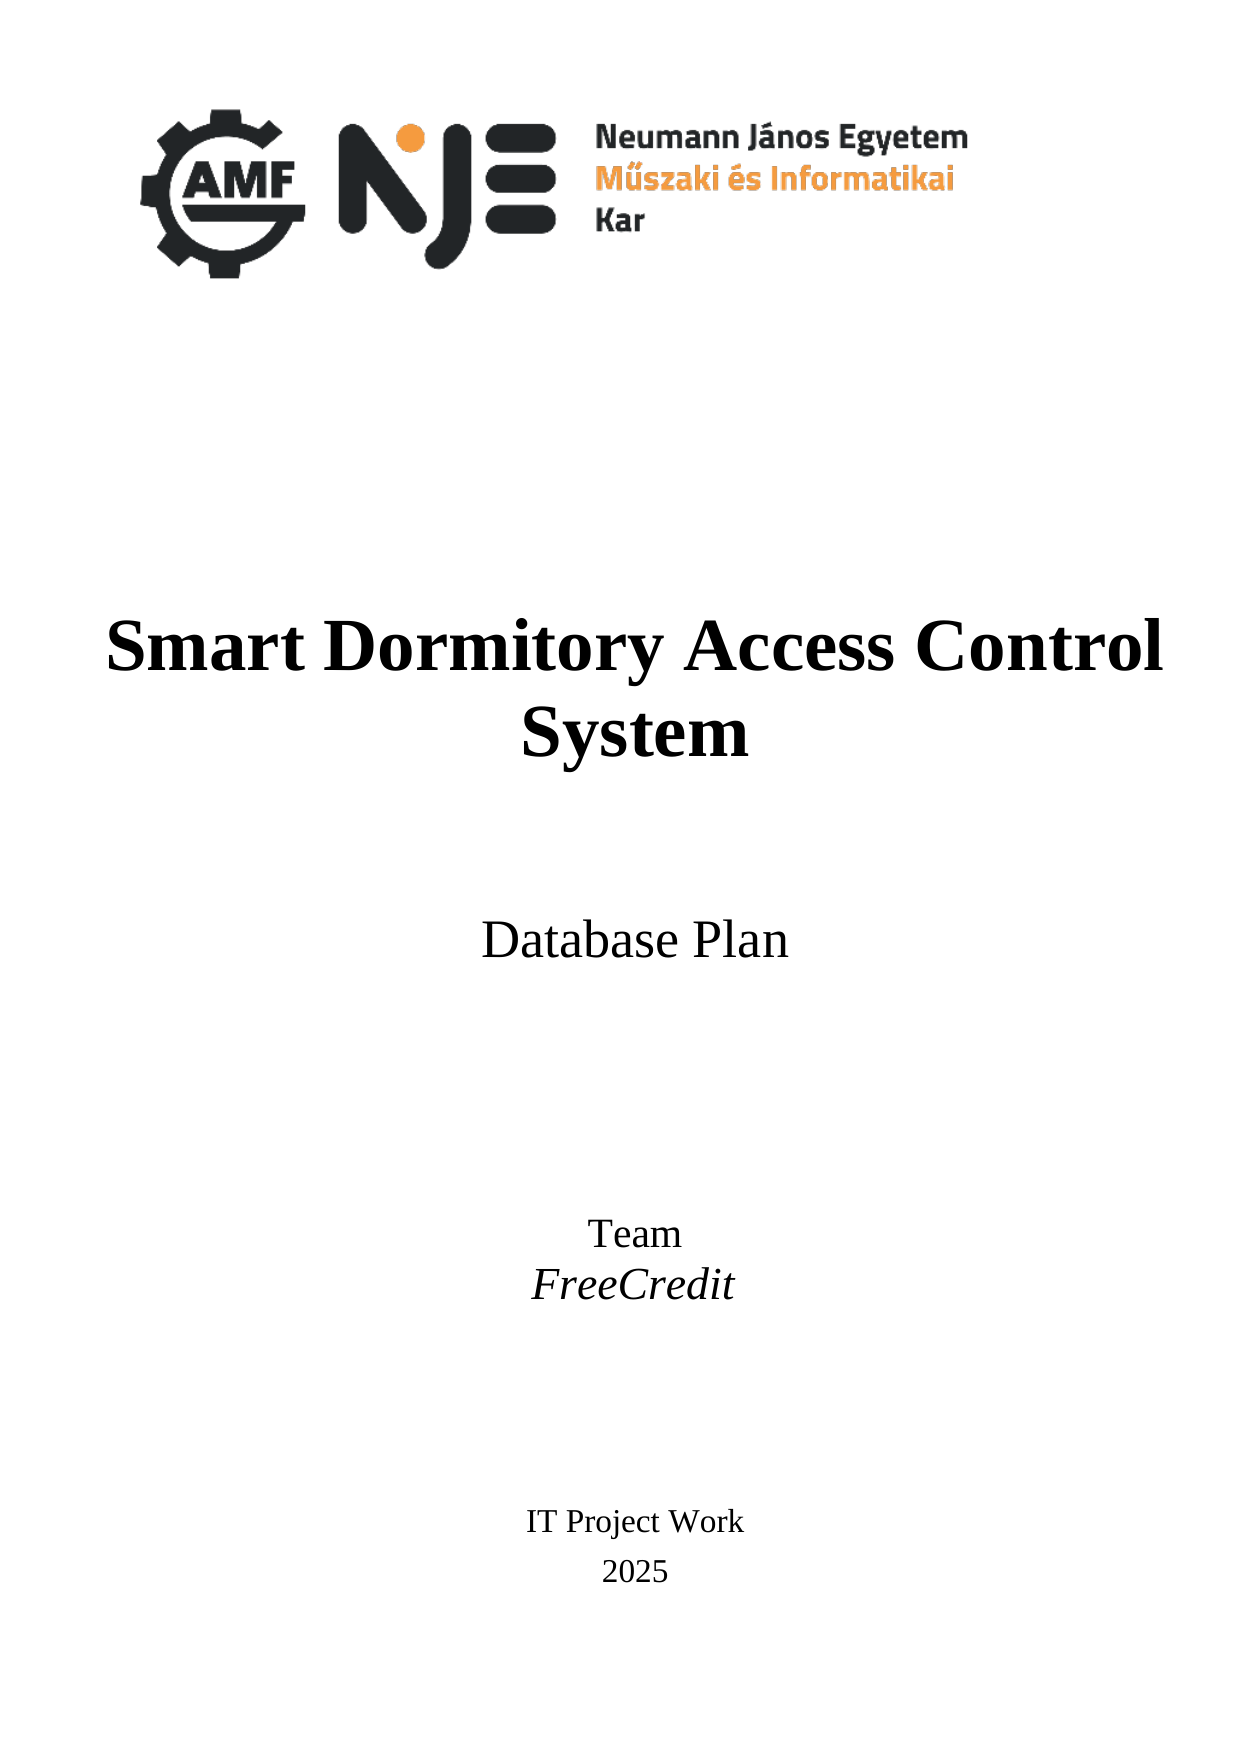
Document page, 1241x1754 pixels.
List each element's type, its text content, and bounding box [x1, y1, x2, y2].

text Team [104, 1208, 1165, 1256]
text 2025 [104, 1552, 1165, 1590]
picture [104, 75, 1017, 313]
text FreeCredit [104, 1256, 1165, 1309]
text Smart Dormitory Access Control System [104, 600, 1165, 772]
text IT Project Work [104, 1501, 1165, 1539]
text Database Plan [104, 907, 1165, 969]
